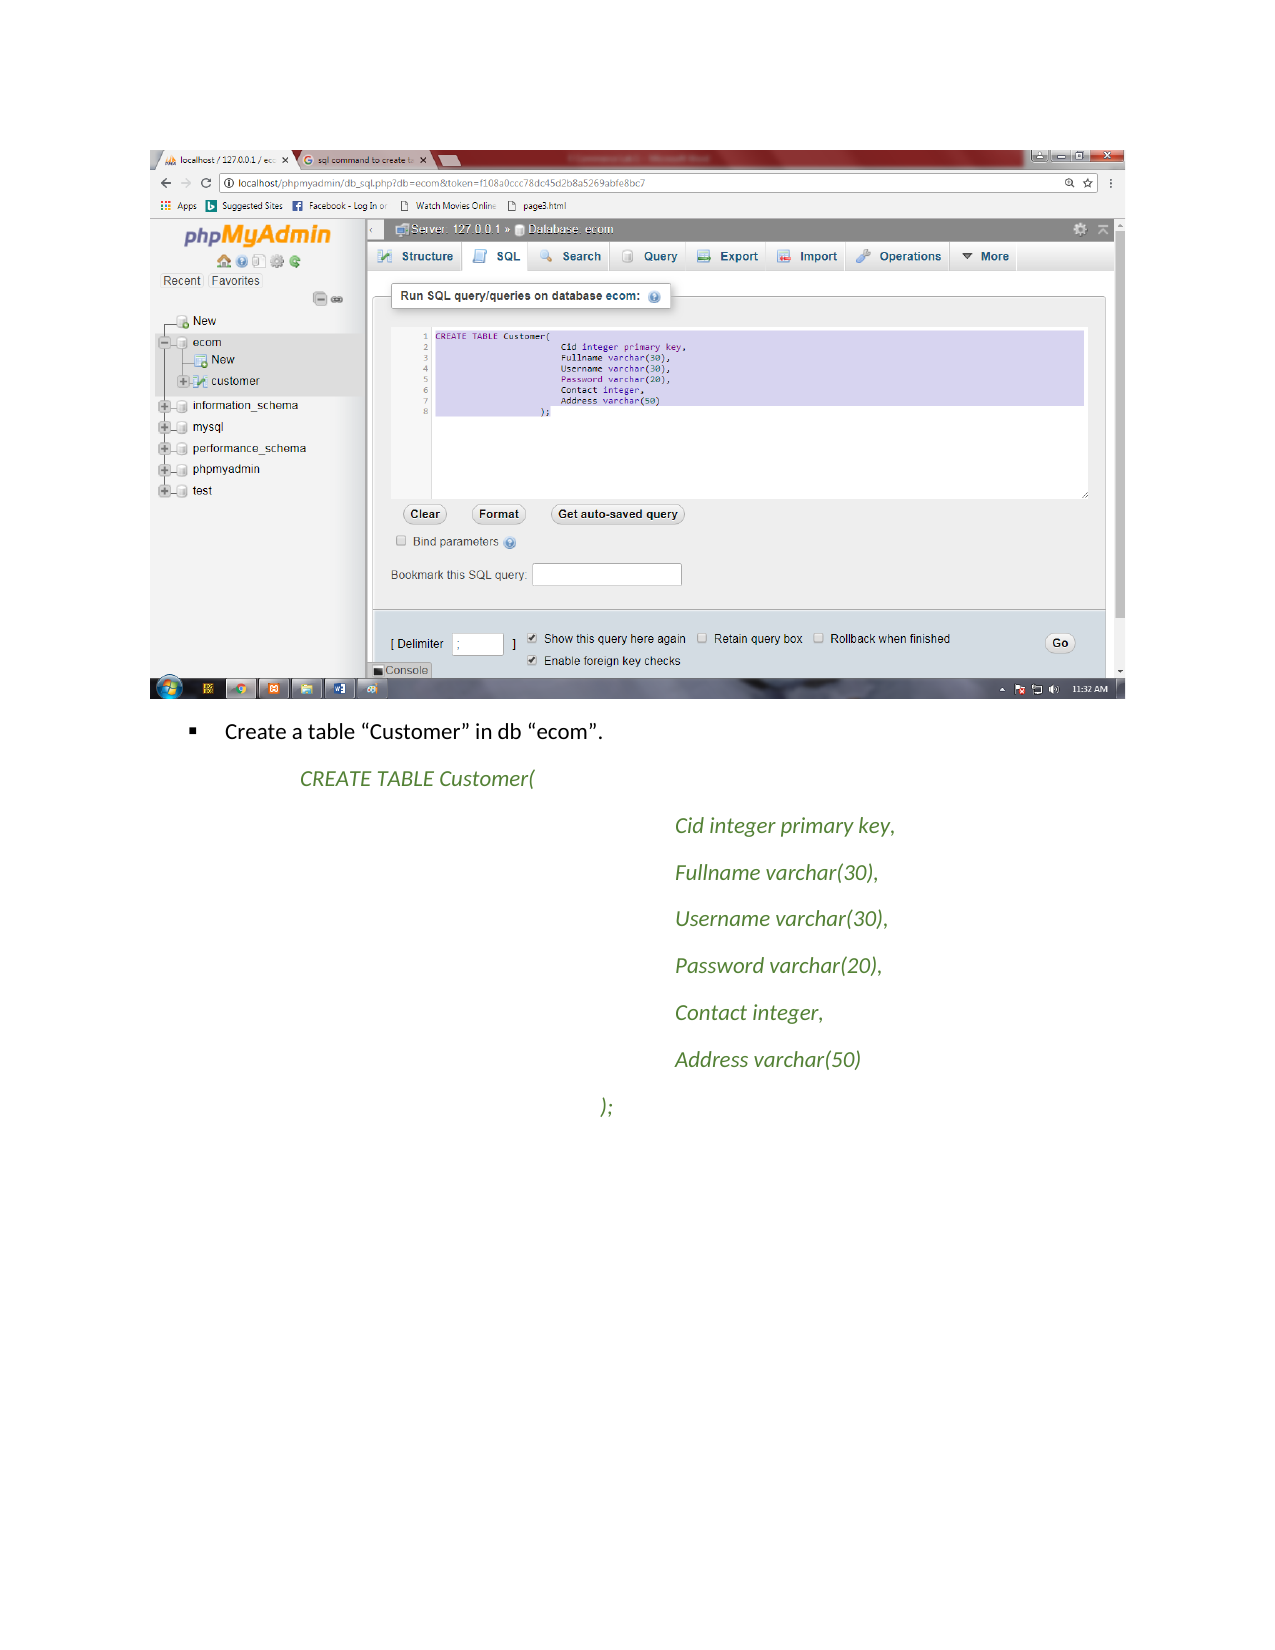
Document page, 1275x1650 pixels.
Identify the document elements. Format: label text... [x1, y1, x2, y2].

text Username varchar(30), [300, 904, 1125, 932]
list Create a table “Customer” in db “ecom”. [187, 717, 1125, 745]
text Fullname varchar(30), [300, 858, 1125, 886]
text CREATE TABLE Customer( [300, 764, 1125, 792]
text Password varchar(20), [300, 951, 1125, 979]
text Address varchar(50) [300, 1045, 1125, 1073]
text ); [300, 1092, 1125, 1120]
picture [150, 150, 1125, 699]
text Cid integer primary key, [300, 811, 1125, 839]
text Contact integer, [300, 998, 1125, 1026]
